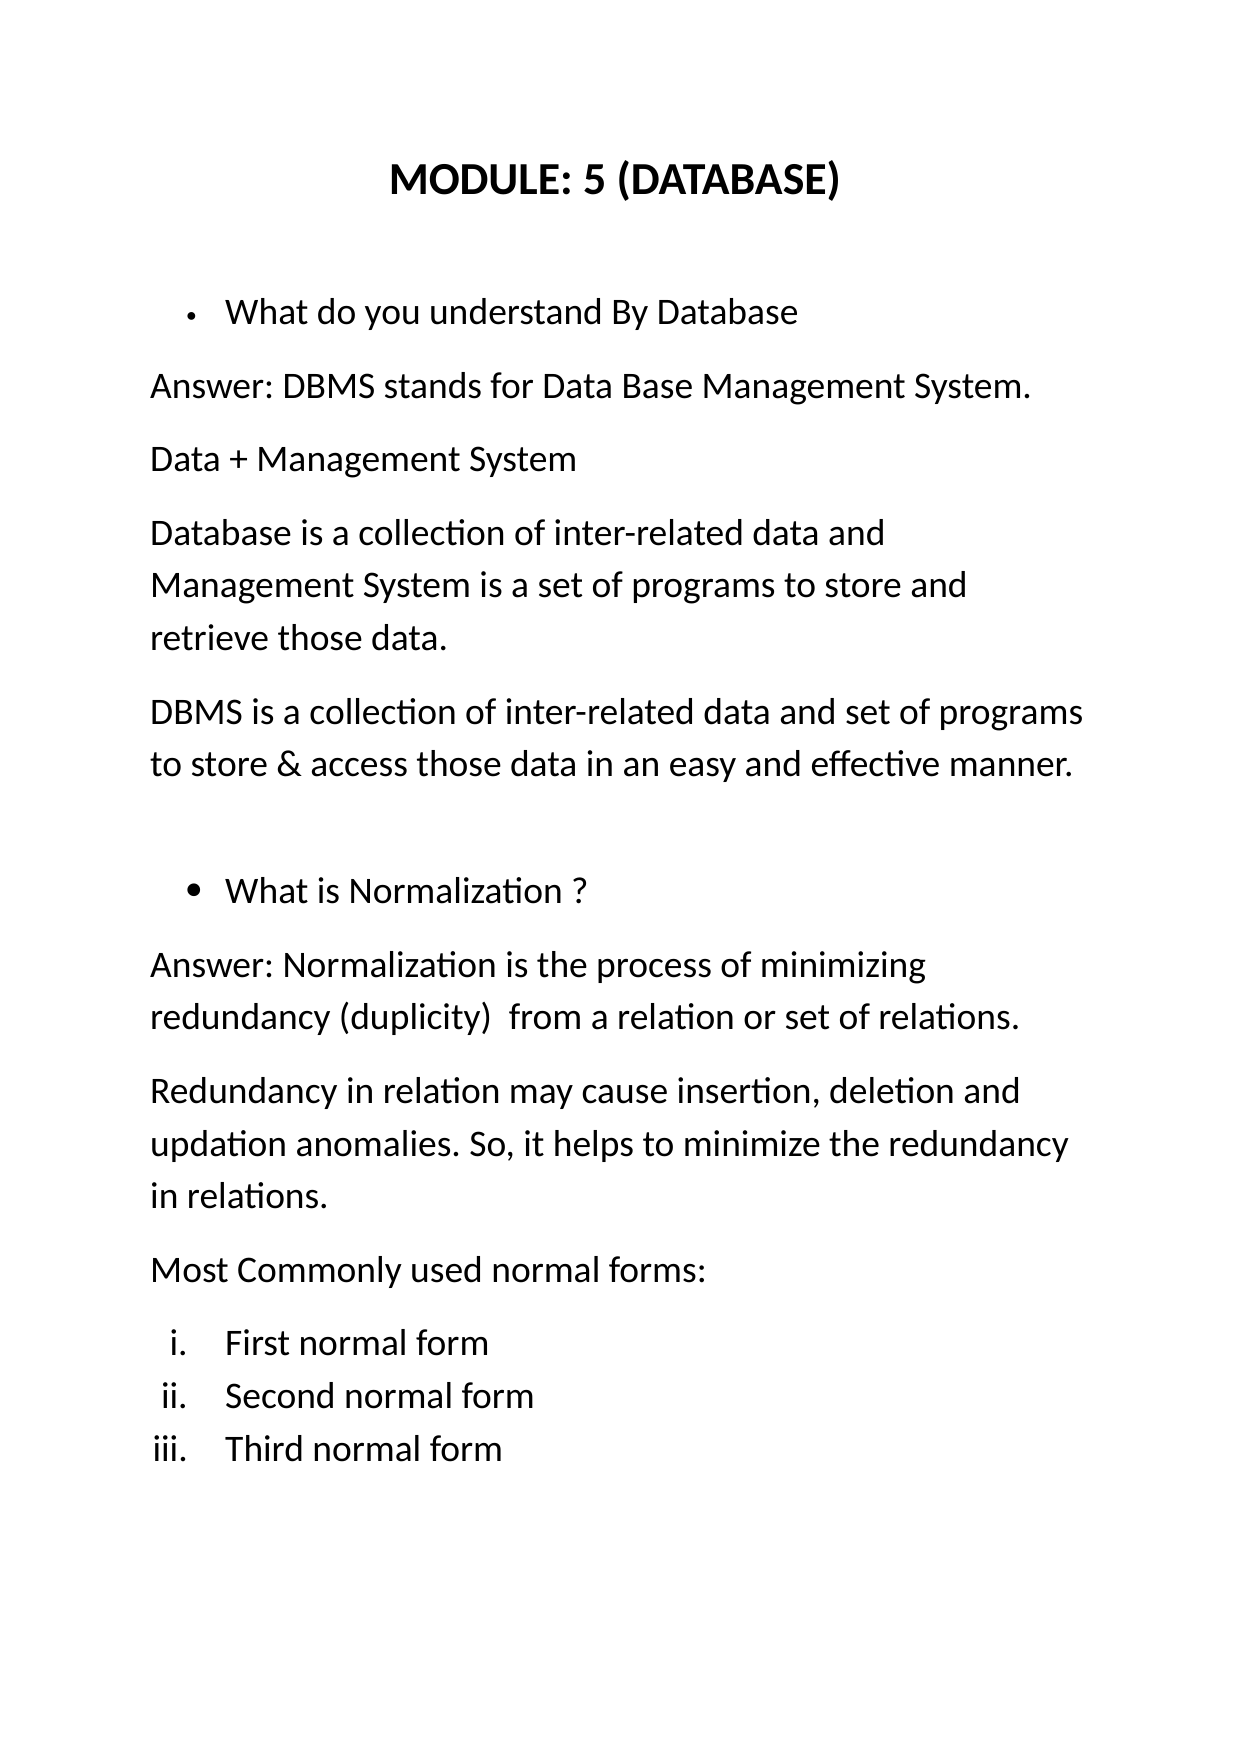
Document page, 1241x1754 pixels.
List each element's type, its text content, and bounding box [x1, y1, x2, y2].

text Answer: Normalization is the process of minimizing redundancy (duplicity) from a relation or set of relations. [150, 941, 1090, 1039]
list What is Normalization ? [187, 867, 1090, 913]
text Data + Management System [150, 435, 1090, 481]
text Most Commonly used normal forms: [150, 1246, 1090, 1292]
list Second normal form [187, 1372, 1090, 1418]
text Answer: DBMS stands for Data Base Management System. [150, 362, 1090, 407]
list First normal form [187, 1319, 1090, 1365]
text MODULE: 5 (DATABASE) [150, 150, 1090, 206]
list What do you understand By Database [187, 288, 1090, 334]
text Database is a collection of inter-related data and Management System is a set of programs to store and retrieve those data. [150, 509, 1090, 660]
list Third normal form [187, 1425, 1090, 1471]
text Redundancy in relation may cause insertion, deletion and updation anomalies. So, it helps to minimize the redundancy in relations. [150, 1067, 1090, 1218]
text DBMS is a collection of inter-related data and set of programs to store & access those data in an easy and effective manner. [150, 688, 1090, 786]
